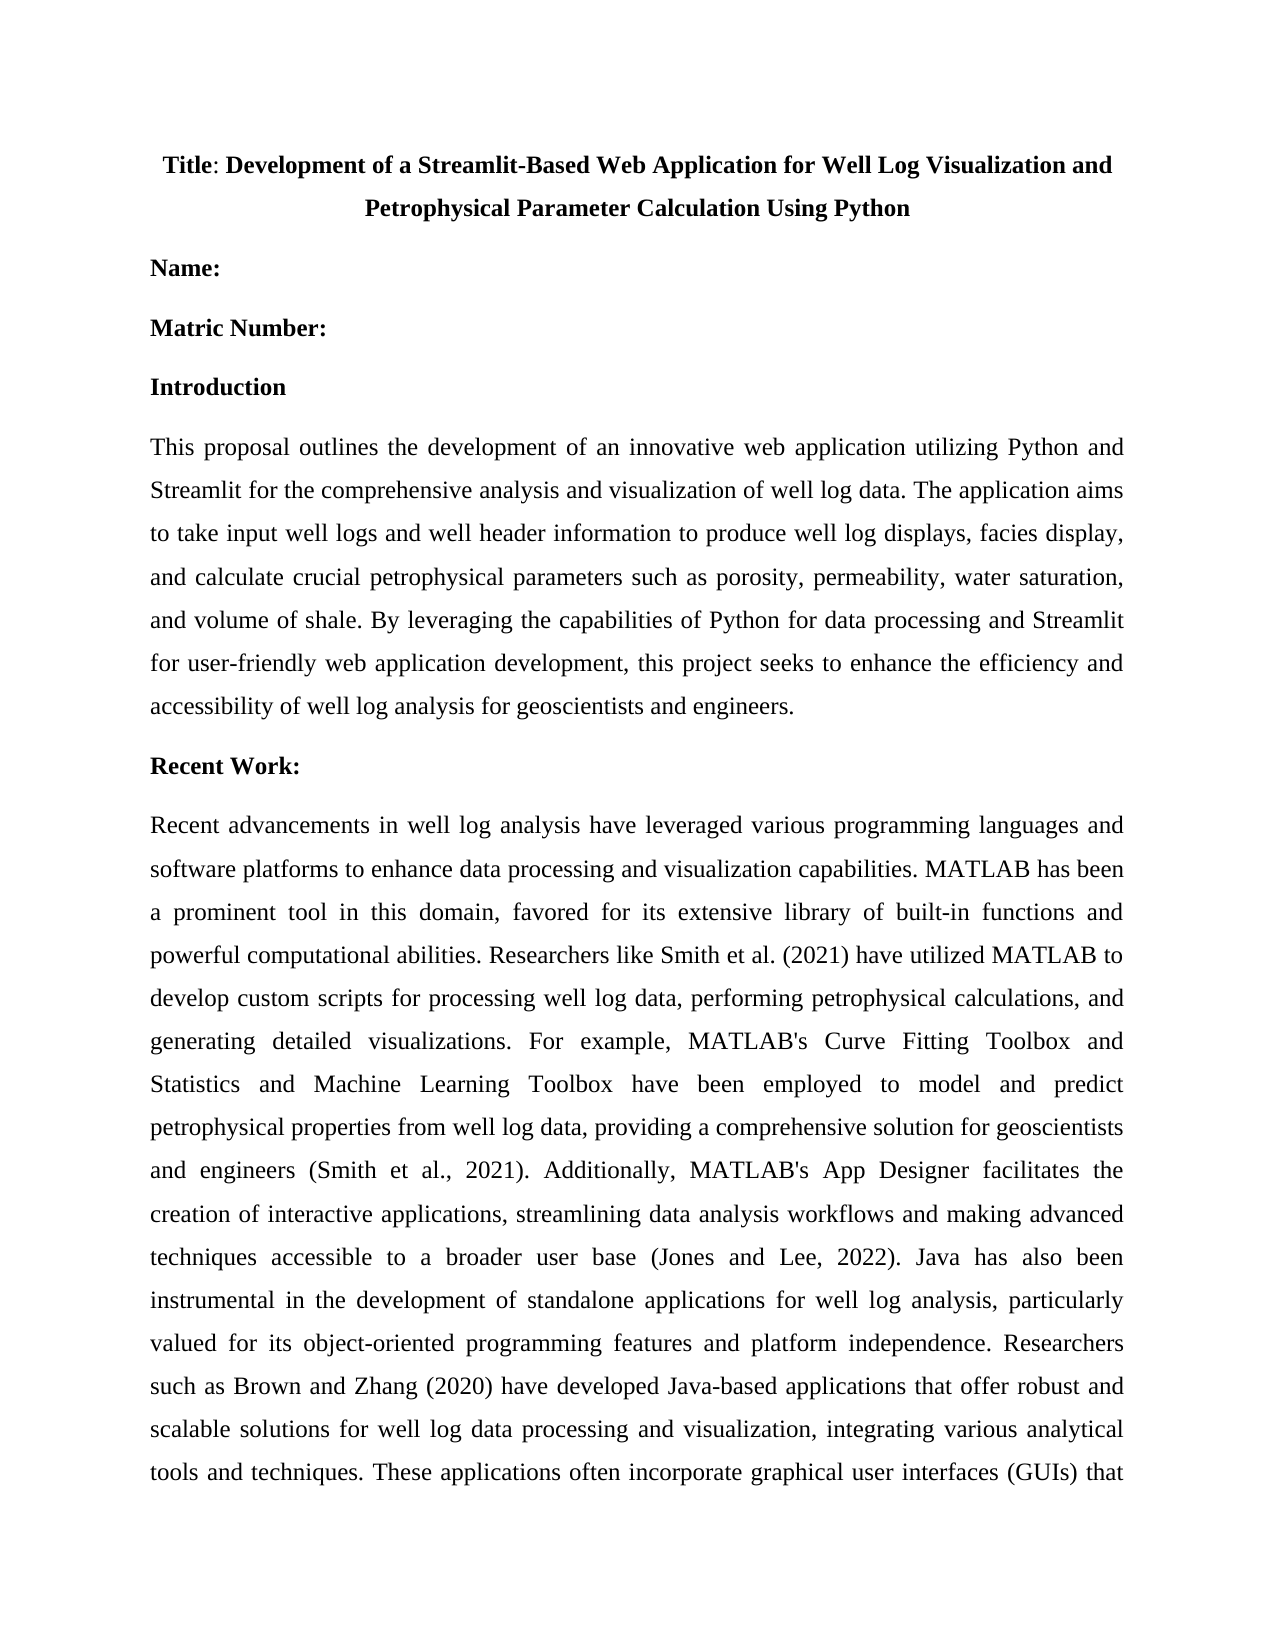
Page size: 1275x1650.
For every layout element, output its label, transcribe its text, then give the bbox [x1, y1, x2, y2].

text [150, 811, 1125, 1486]
text This proposal outlines the development of an innovative web application utilizing Python and Streamlit for the comprehensive analysis and visualization of well log data. The application aims to take input well logs and well header information to produce well log displays, facies display, and calculate crucial petrophysical parameters such as porosity, permeability, water saturation, and volume of shale. By leveraging the capabilities of Python for data processing and Streamlit for user-friendly web application development, this project seeks to enhance the efficiency and accessibility of well log analysis for geoscientists and engineers. [150, 432, 1125, 720]
text Title: Development of a Streamlit-Based Web Application for Well Log Visualization and Petrophysical Parameter Calculation Using Python [150, 150, 1125, 222]
text Name: [150, 253, 1125, 282]
text Introduction [150, 372, 1125, 401]
text Recent Work: [150, 751, 1125, 779]
text Matric Number: [150, 313, 1125, 341]
